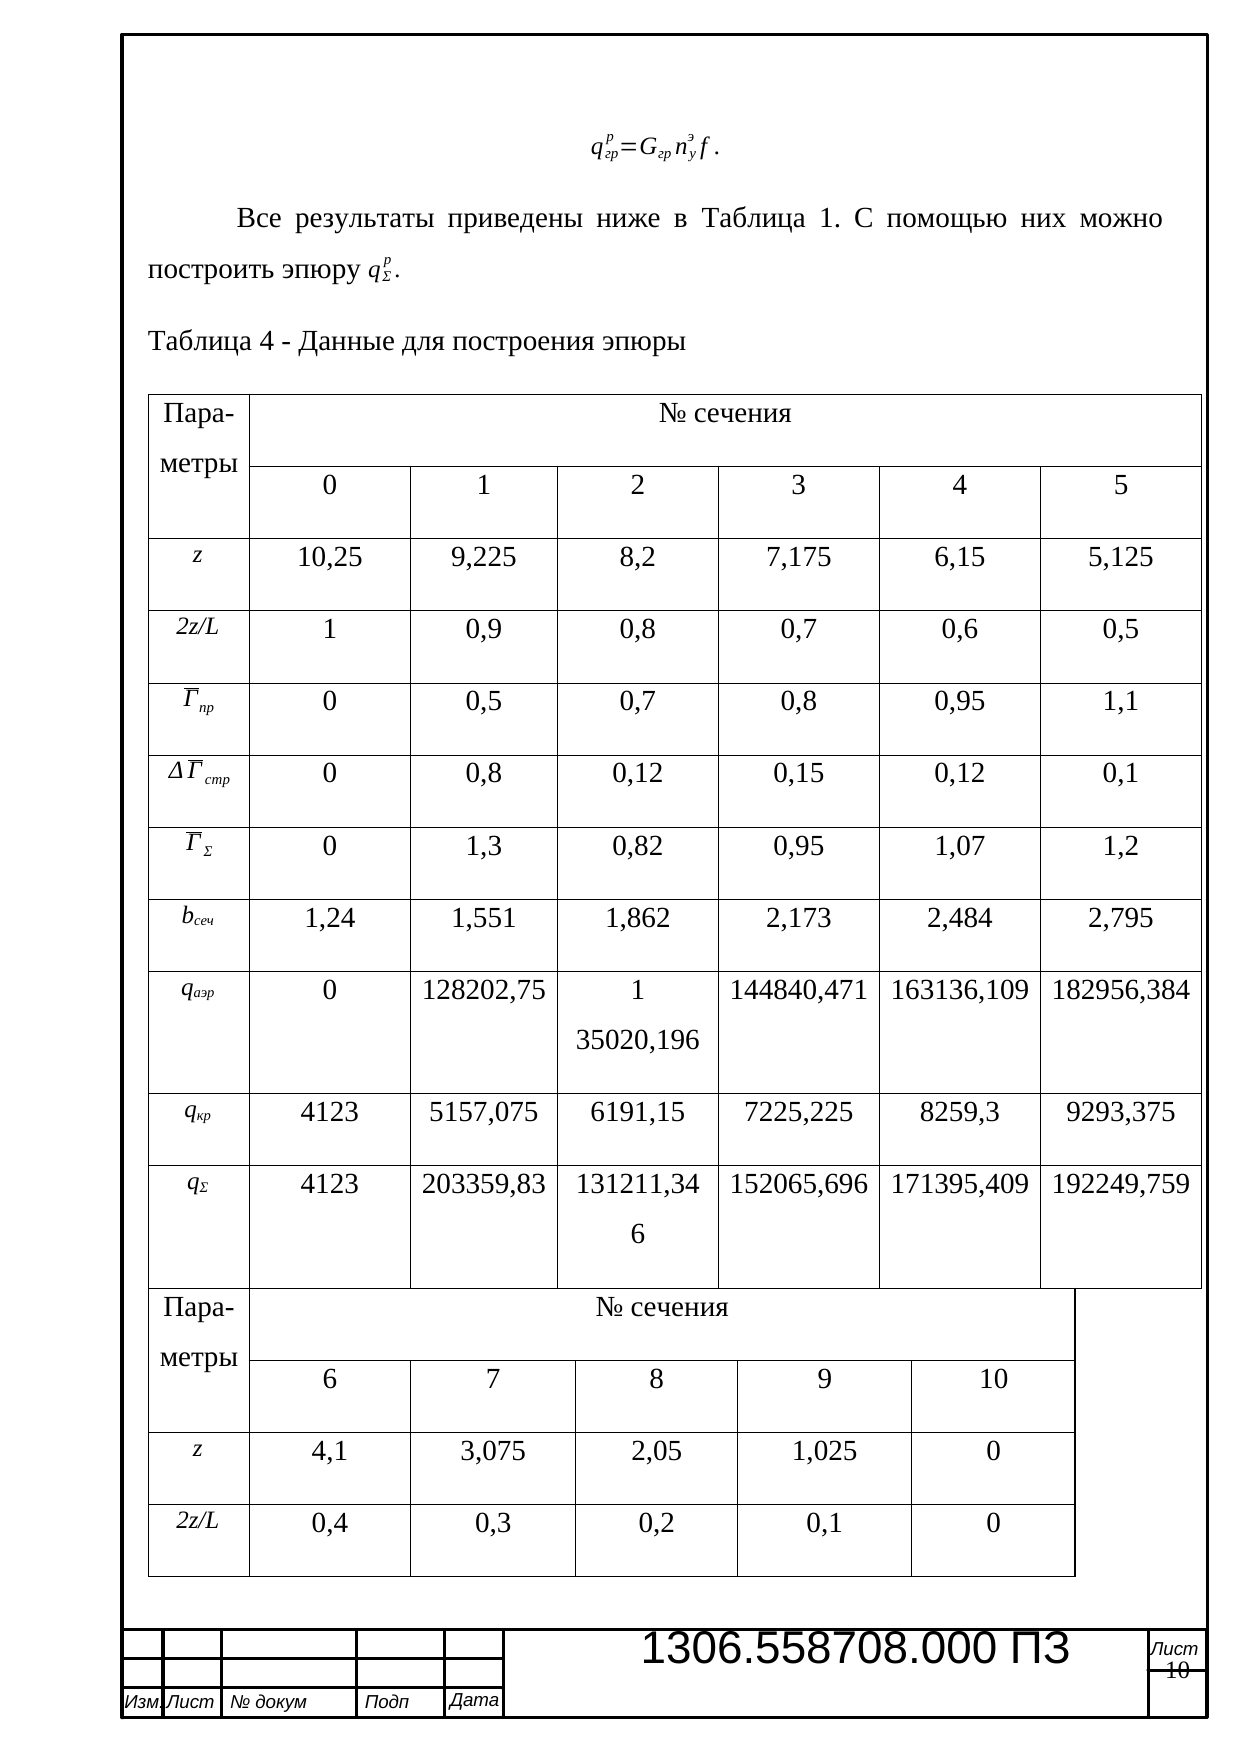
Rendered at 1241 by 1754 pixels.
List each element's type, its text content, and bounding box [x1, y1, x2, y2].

table_cell 5 [1041, 467, 1201, 538]
table_cell 7,175 [719, 539, 879, 610]
table_cell qкр [149, 1094, 249, 1165]
table_cell 1 [411, 467, 557, 538]
table_cell 2,795 [1041, 900, 1201, 971]
table_cell 0,3 [411, 1505, 575, 1576]
table_cell № сечения [250, 1289, 1074, 1360]
table_cell 0,5 [411, 684, 557, 754]
table_cell 203359,83 [411, 1166, 557, 1288]
table_cell 3,075 [411, 1433, 575, 1504]
table_cell 6,15 [880, 539, 1040, 610]
table_cell 0 [250, 828, 410, 899]
table_cell 1,07 [880, 828, 1040, 899]
table_cell bсеч [149, 900, 249, 971]
table_cell [149, 828, 249, 899]
table_cell 0,1 [738, 1505, 911, 1576]
table_header № сечения [250, 395, 1201, 466]
table_cell z [149, 539, 249, 610]
table_cell 0,6 [880, 611, 1040, 682]
table_cell qаэр [149, 972, 249, 1093]
table_cell 9293,375 [1041, 1094, 1201, 1165]
table_cell 1,862 [558, 900, 718, 971]
table_cell 0 [250, 756, 410, 827]
table_cell 6 [250, 1361, 410, 1432]
table_cell 4,1 [250, 1433, 410, 1504]
table_cell 1,1 [1041, 684, 1201, 754]
table_cell 2,173 [719, 900, 879, 971]
table_cell 1,551 [411, 900, 557, 971]
table_cell 2z/L [149, 1505, 249, 1576]
table_cell 0,7 [719, 611, 879, 682]
table_cell 6191,15 [558, 1094, 718, 1165]
table_cell 4123 [250, 1094, 410, 1165]
table_cell 163136,109 [880, 972, 1040, 1093]
table_cell 9 [738, 1361, 911, 1432]
table_cell 0 [912, 1433, 1074, 1504]
table_cell 1,24 [250, 900, 410, 971]
table_cell 128202,75 [411, 972, 557, 1093]
table_cell 0,8 [411, 756, 557, 827]
table_cell 8 [576, 1361, 737, 1432]
table_cell 0 [250, 972, 410, 1093]
table_cell z [149, 1433, 249, 1504]
table_cell 0 [250, 467, 410, 538]
table_cell 1,2 [1041, 828, 1201, 899]
table_cell 0,8 [558, 611, 718, 682]
table_cell 0,4 [250, 1505, 410, 1576]
table_cell 5157,075 [411, 1094, 557, 1165]
table_cell 5,125 [1041, 539, 1201, 610]
table_cell 2,05 [576, 1433, 737, 1504]
table_header Пара-метры [149, 395, 249, 538]
table_cell qΣ [149, 1166, 249, 1288]
table_cell 7225,225 [719, 1094, 879, 1165]
table_cell 131211,346 [558, 1166, 718, 1288]
table_cell 0 [250, 684, 410, 754]
table_cell 10,25 [250, 539, 410, 610]
table_cell 171395,409 [880, 1166, 1040, 1288]
table_cell 8,2 [558, 539, 718, 610]
table_cell 0,95 [719, 828, 879, 899]
table_cell 10 [912, 1361, 1074, 1432]
text Таблица 4 - Данные для построения эпюры [148, 323, 1163, 357]
table_cell 182956,384 [1041, 972, 1201, 1093]
table_cell 0 [912, 1505, 1074, 1576]
table_cell 0,5 [1041, 611, 1201, 682]
table_cell 0,12 [880, 756, 1040, 827]
table_cell 2,484 [880, 900, 1040, 971]
table_cell Пара-метры [149, 1289, 249, 1432]
table_cell 8259,3 [880, 1094, 1040, 1165]
table_cell 0,82 [558, 828, 718, 899]
text Все результаты приведены ниже в Таблица 1. С помощью них можно построить эпюру [148, 200, 1163, 285]
table_cell 0,1 [1041, 756, 1201, 827]
table_cell 152065,696 [719, 1166, 879, 1288]
table_cell 7 [411, 1361, 575, 1432]
table_cell 0,12 [558, 756, 718, 827]
table_cell 1,3 [411, 828, 557, 899]
table_cell 0,15 [719, 756, 879, 827]
table_cell [149, 756, 249, 827]
table_cell 135020,196 [558, 972, 718, 1093]
table_cell 0,9 [411, 611, 557, 682]
table_cell 144840,471 [719, 972, 879, 1093]
table_cell 4 [880, 467, 1040, 538]
table_cell 9,225 [411, 539, 557, 610]
table_cell 2 [558, 467, 718, 538]
table_cell 0,7 [558, 684, 718, 754]
table_cell 0,2 [576, 1505, 737, 1576]
table_cell 1,025 [738, 1433, 911, 1504]
table_cell [149, 684, 249, 754]
table_cell 4123 [250, 1166, 410, 1288]
table_cell 0,8 [719, 684, 879, 754]
table_cell 2z/L [149, 611, 249, 682]
table_cell 192249,759 [1041, 1166, 1201, 1288]
table_cell 0,95 [880, 684, 1040, 754]
table_cell 3 [719, 467, 879, 538]
table_cell 1 [250, 611, 410, 682]
